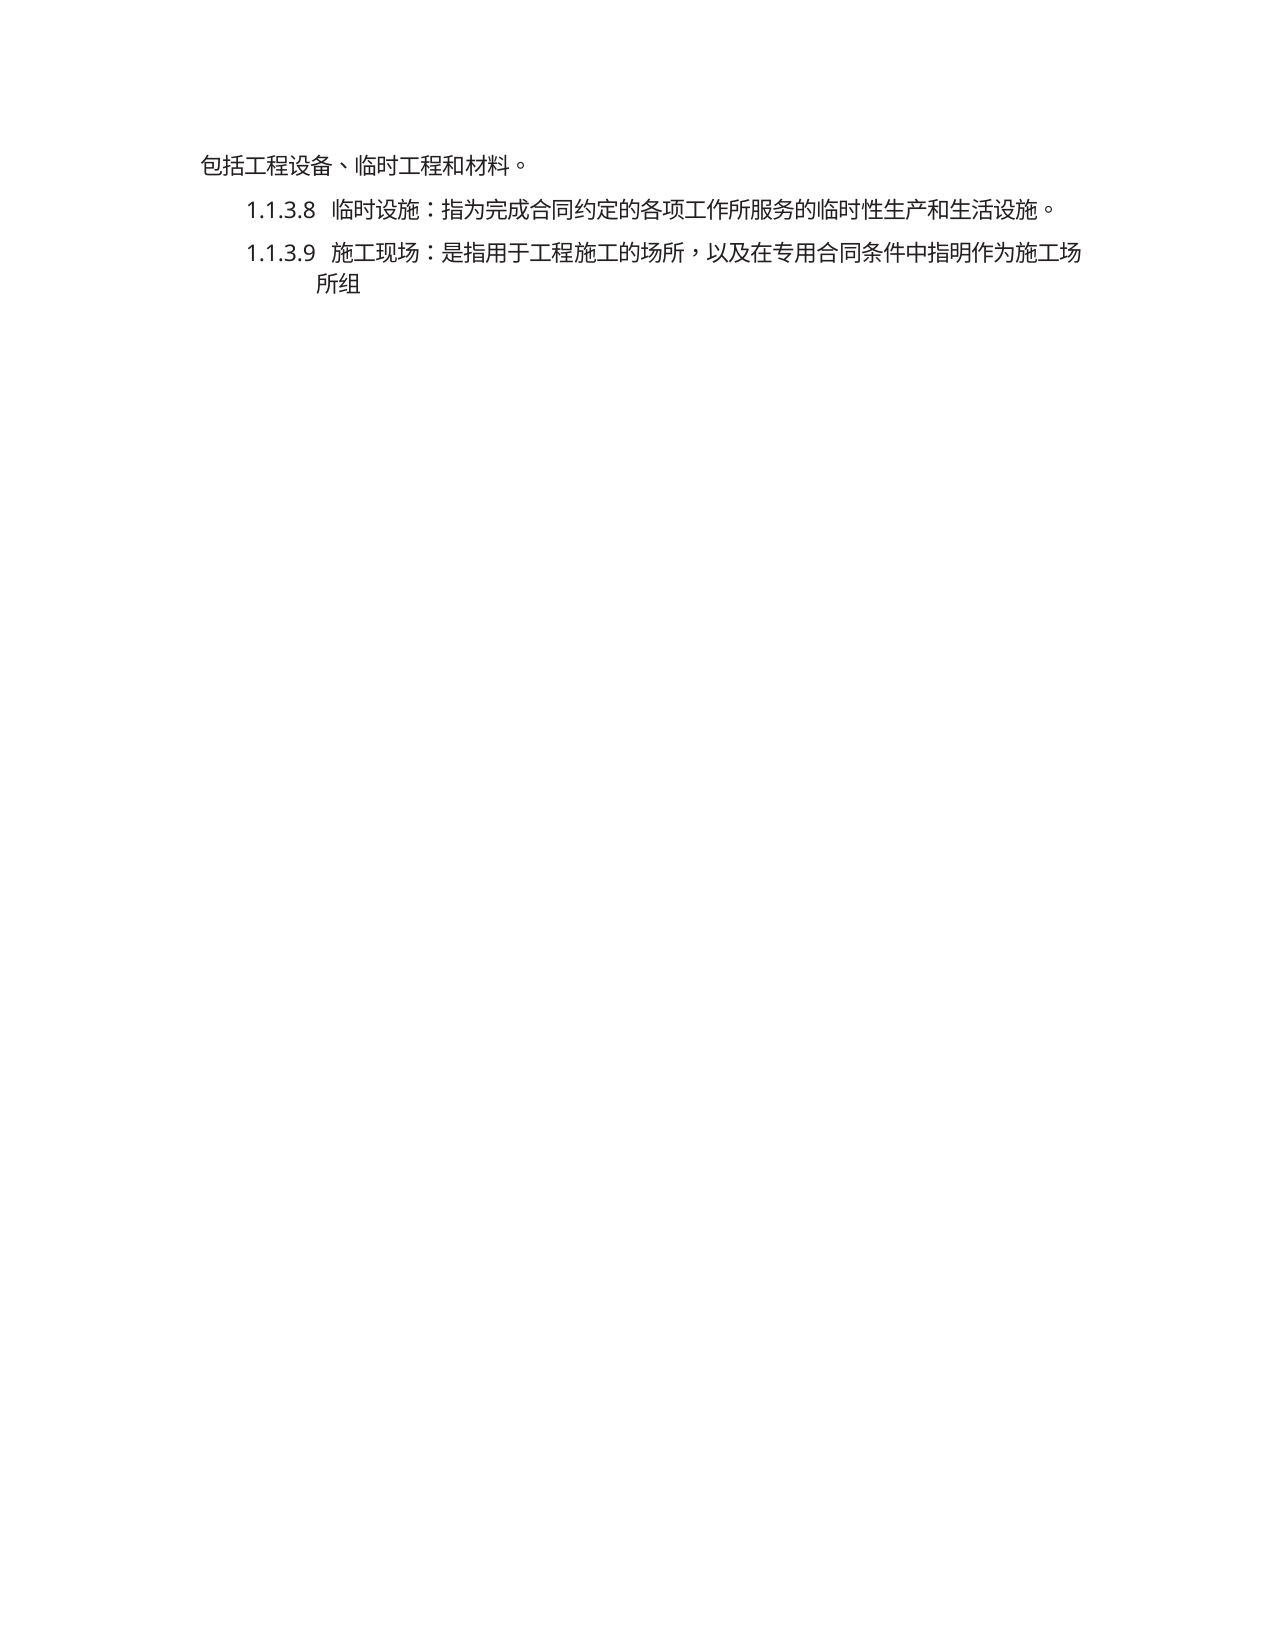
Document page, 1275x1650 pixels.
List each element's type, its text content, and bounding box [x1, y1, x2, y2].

text 1.1.3.8 临时设施：指为完成合同约定的各项工作所服务的临时性生产和生活设施。 [200, 194, 1087, 225]
text 1.1.3.9 施工现场：是指用于工程施工的场所，以及在专用合同条件中指明作为施工场所组 [246, 237, 1087, 299]
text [200, 150, 1076, 181]
